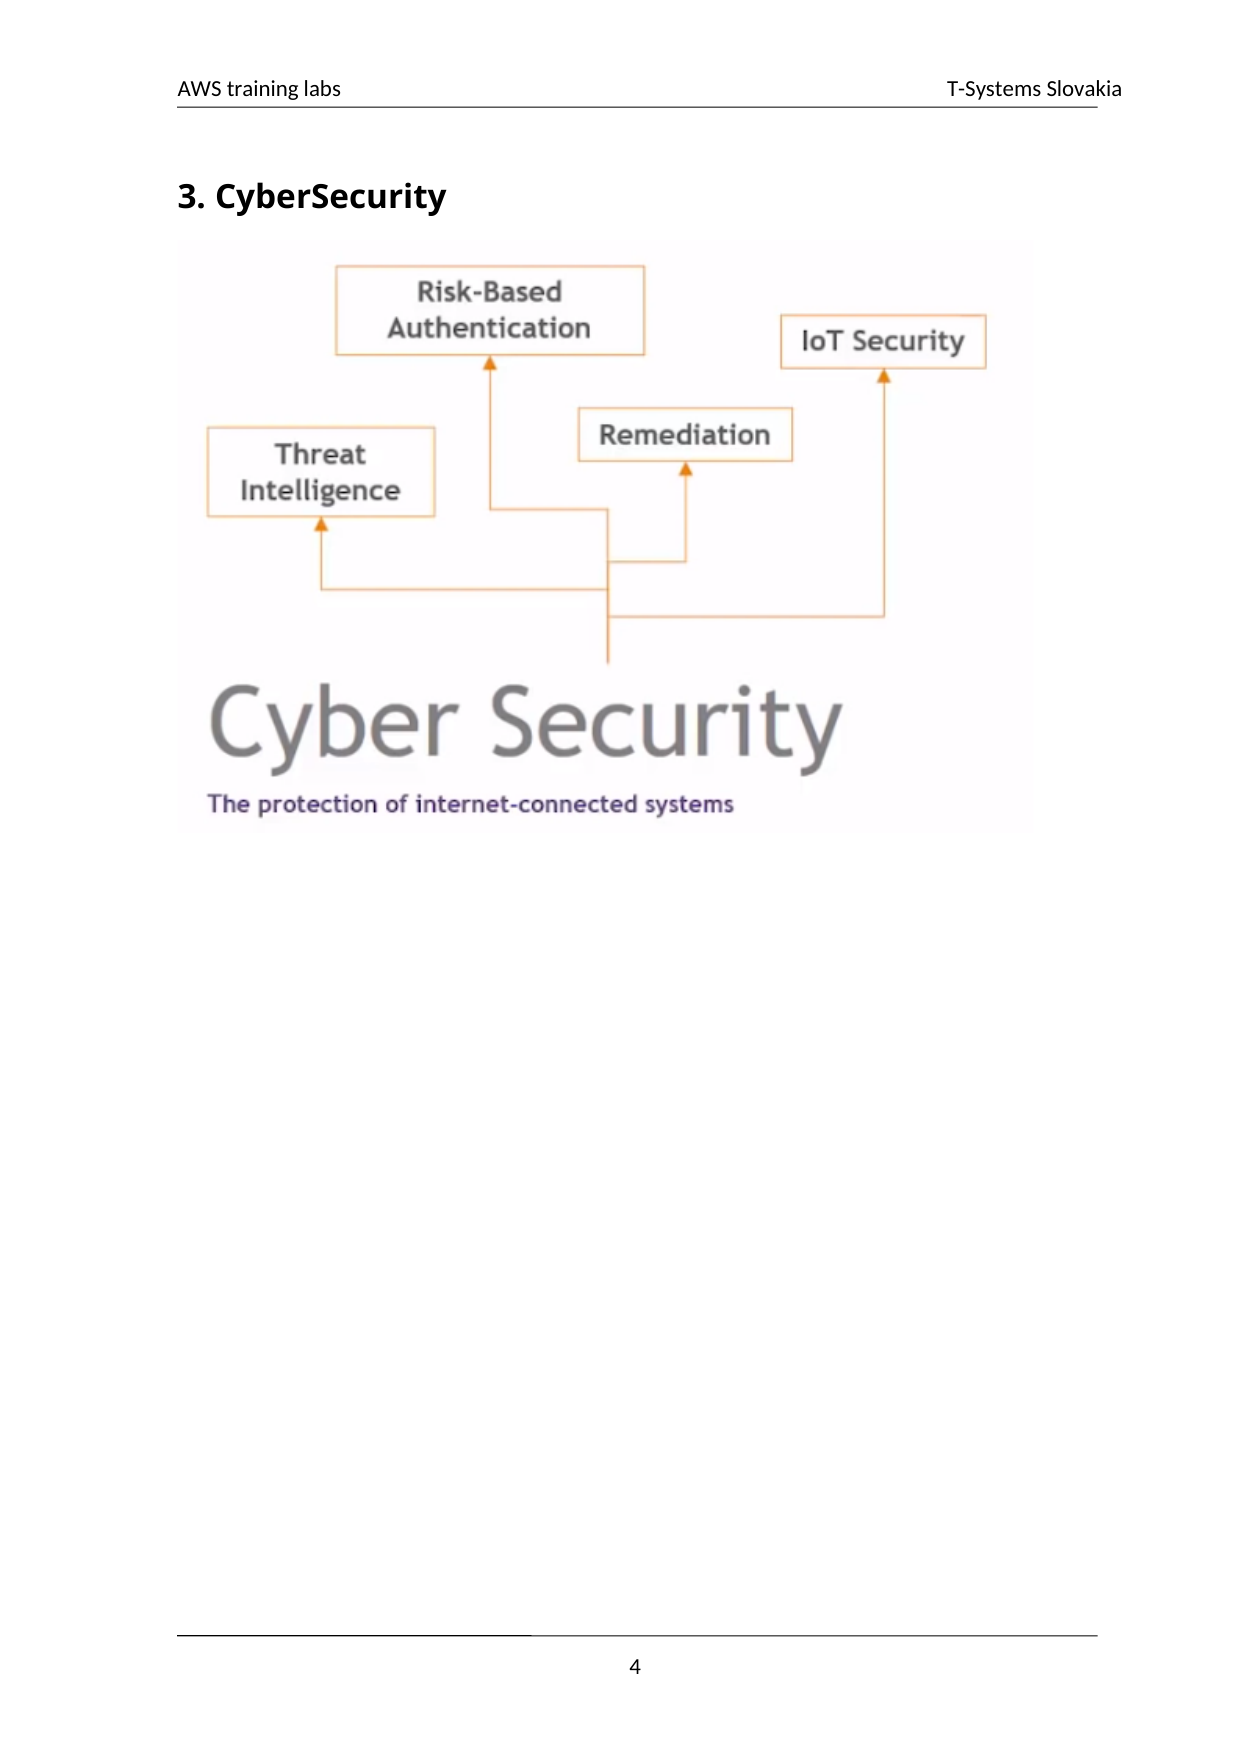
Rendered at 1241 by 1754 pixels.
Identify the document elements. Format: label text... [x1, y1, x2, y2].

picture [177, 240, 1034, 833]
text CyberSecurity [177, 173, 1092, 218]
